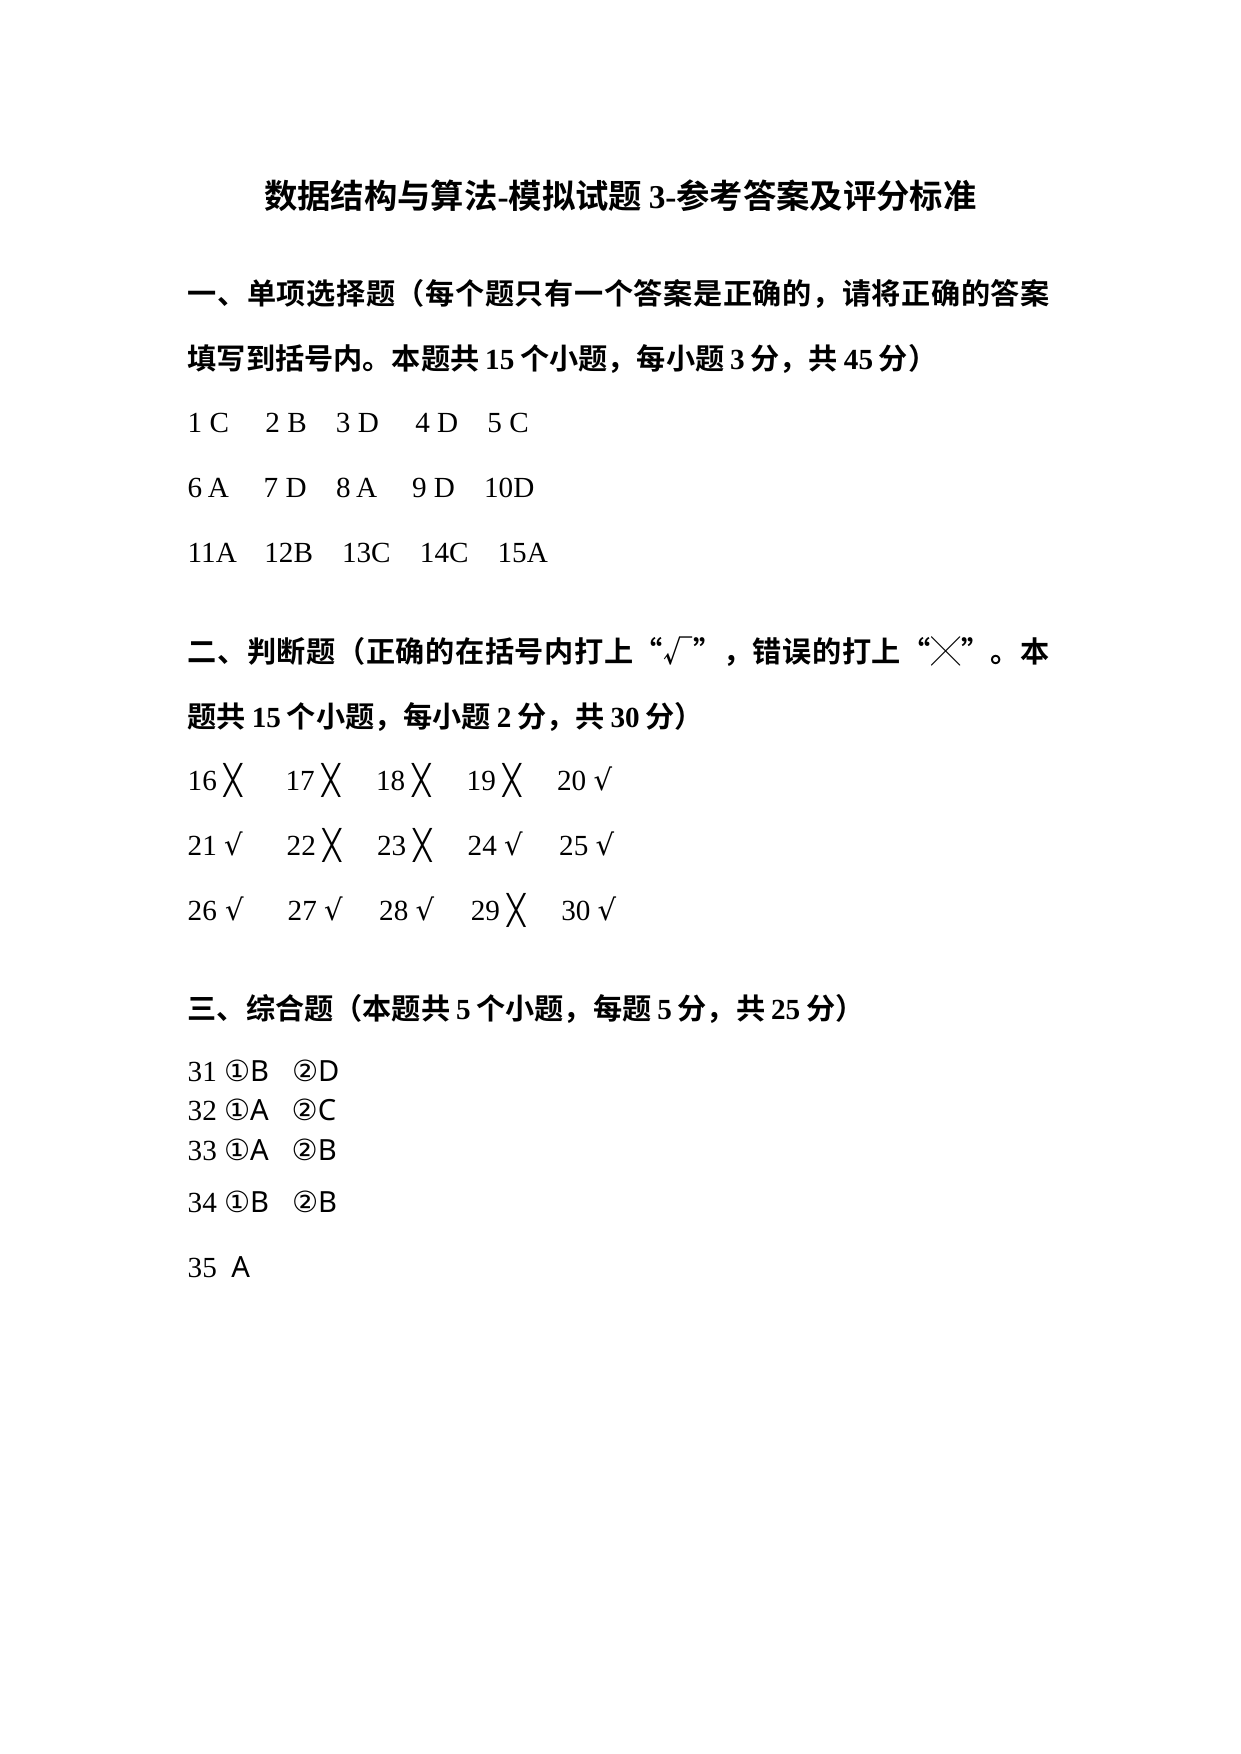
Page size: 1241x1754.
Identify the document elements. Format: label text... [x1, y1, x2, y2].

text 34 ①B ②B [187, 1169, 1053, 1234]
text 35 A [187, 1234, 1053, 1299]
text 33 ①A ②B [187, 1129, 1053, 1169]
text 16 ╳ 17 ╳ 18 ╳ 19 ╳ 20 √ [187, 747, 1053, 812]
text 数据结构与算法-模拟试题3-参考答案及评分标准 [187, 162, 1053, 227]
text 11A 12B 13C 14C 15A [187, 519, 1053, 584]
text 三、综合题（本题共5个小题，每题5分，共25分） [187, 974, 1053, 1039]
text 1 C 2 B 3 D 4 D 5 C [187, 389, 1053, 454]
text 32 ①A ②C [187, 1090, 1053, 1129]
text 21 √ 22 ╳ 23 ╳ 24 √ 25 √ [187, 812, 1053, 877]
text 二、判断题（正确的在括号内打上“√”，错误的打上“╳”。本题共15个小题，每小题2分，共30分） [187, 617, 1053, 747]
text 6 A 7 D 8 A 9 D 10D [187, 454, 1053, 519]
list √ 27 √ 28 √ 29 ╳ 30 √ [187, 877, 1053, 942]
text 31 ①B ②D [187, 1050, 1053, 1090]
text 一、单项选择题（每个题只有一个答案是正确的，请将正确的答案填写到括号内。本题共15个小题，每小题3分，共45分） [187, 259, 1053, 389]
